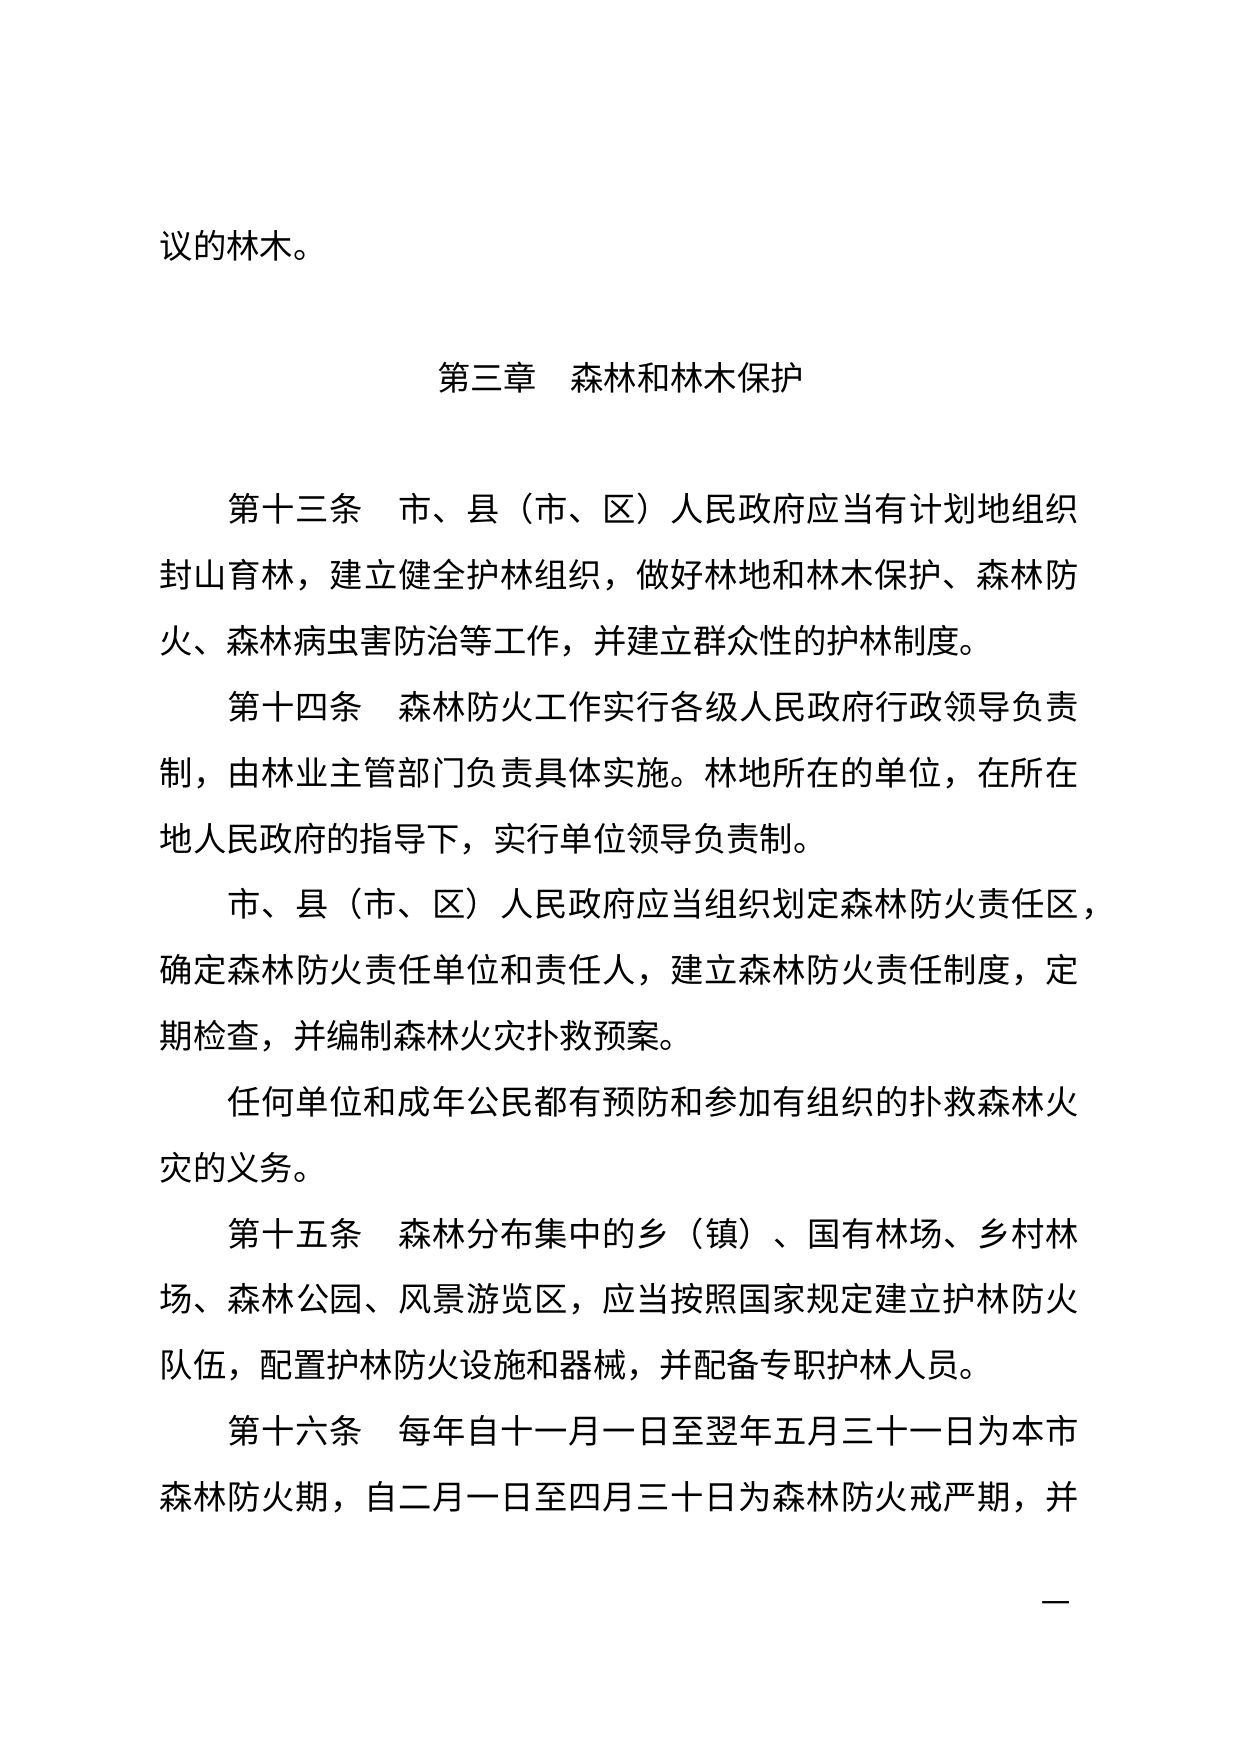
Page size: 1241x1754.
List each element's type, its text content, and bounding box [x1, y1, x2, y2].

text 任何单位和成年公民都有预防和参加有组织的扑救森林火灾的义务。 [159, 1067, 1081, 1198]
text 第十五条 森林分布集中的乡（镇）、国有林场、乡村林场、森林公园、风景游览区，应当按照国家规定建立护林防火队伍，配置护林防火设施和器械，并配备专职护林人员。 [159, 1198, 1081, 1396]
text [159, 1396, 1081, 1528]
text 市、县（市、区）人民政府应当组织划定森林防火责任区，确定森林防火责任单位和责任人，建立森林防火责任制度，定期检查，并编制森林火灾扑救预案。 [159, 869, 1081, 1067]
text 第十三条 市、县（市、区）人民政府应当有计划地组织封山育林，建立健全护林组织，做好林地和林木保护、森林防火、森林病虫害防治等工作，并建立群众性的护林制度。 [159, 474, 1081, 672]
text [159, 211, 1081, 277]
text 第十四条 森林防火工作实行各级人民政府行政领导负责制，由林业主管部门负责具体实施。林地所在的单位，在所在地人民政府的指导下，实行单位领导负责制。 [159, 672, 1081, 869]
text 第三章 森林和林木保护 [159, 343, 1081, 408]
